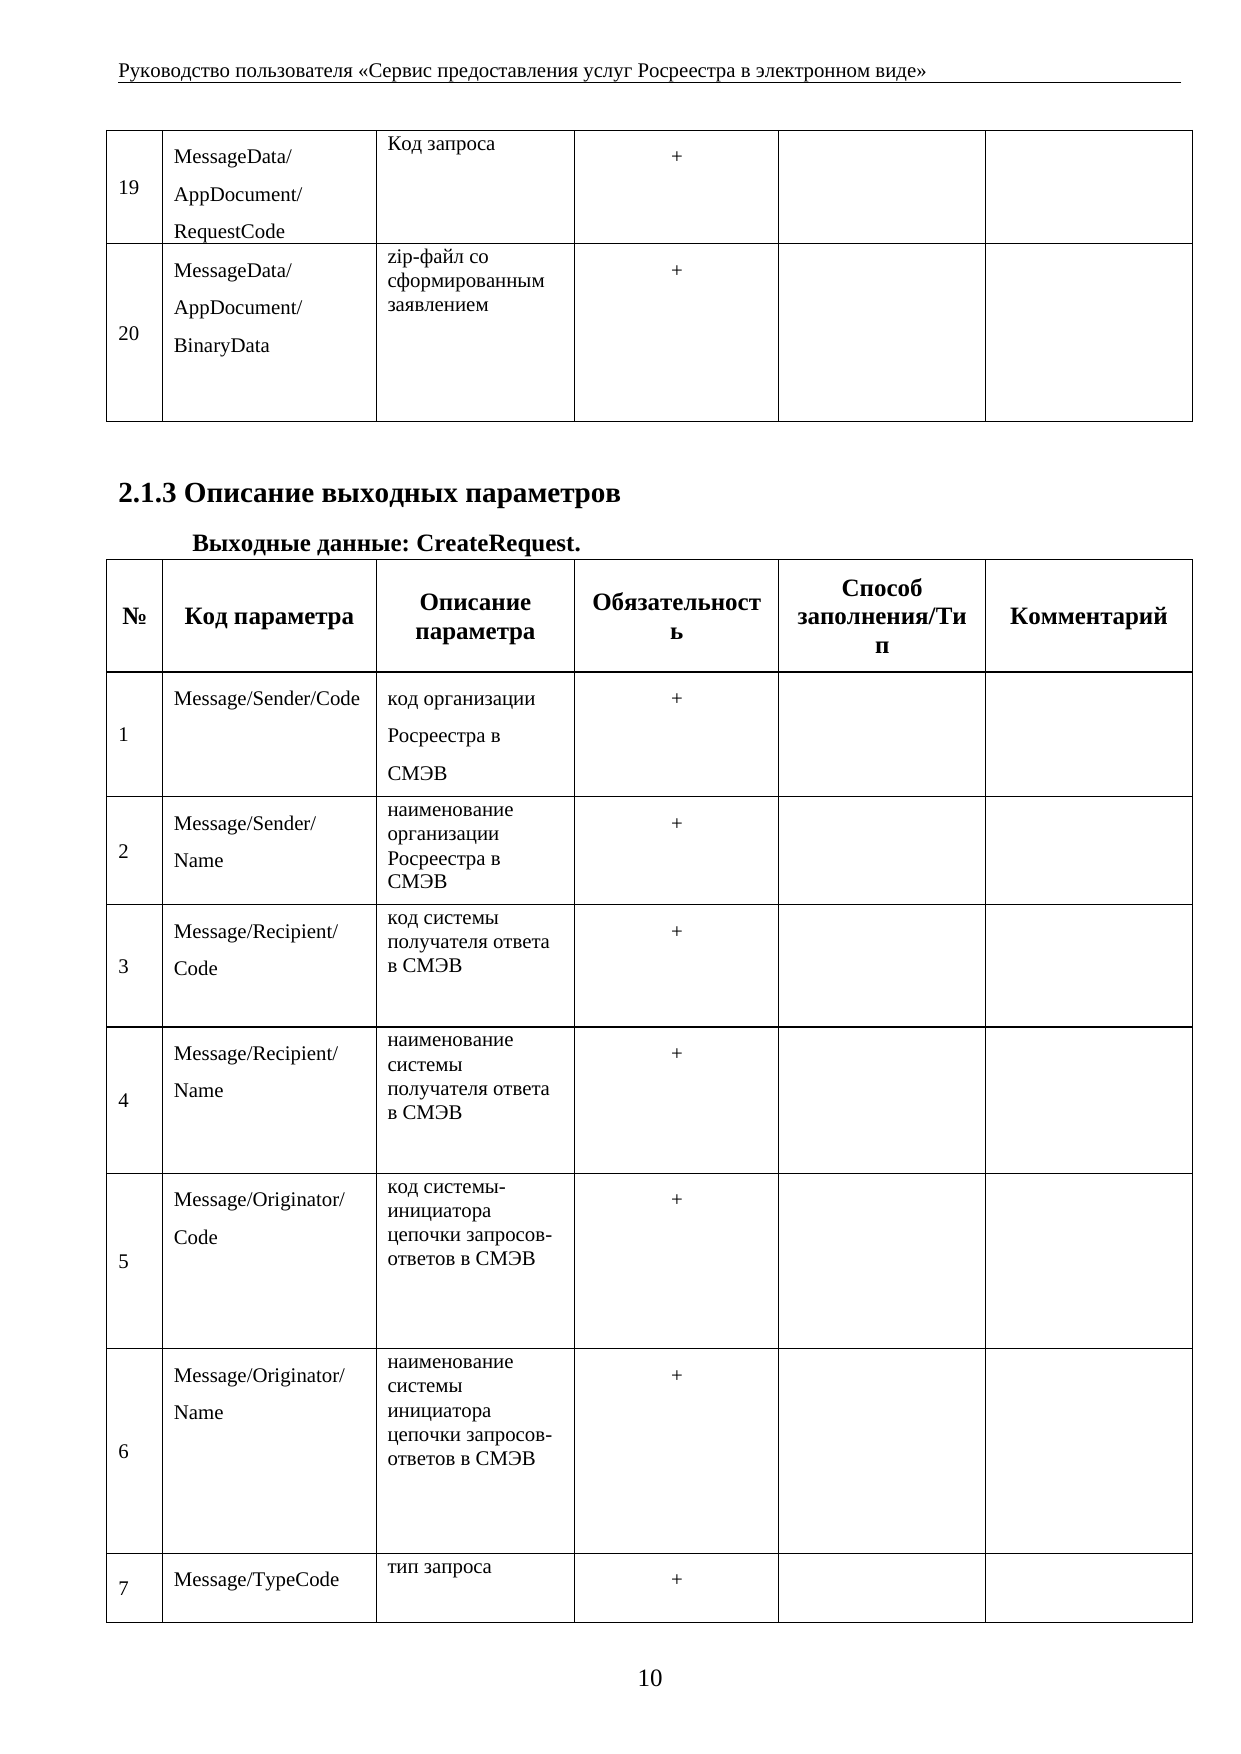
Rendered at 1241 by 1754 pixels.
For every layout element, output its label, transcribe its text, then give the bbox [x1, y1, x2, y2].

table_cell 2 [107, 797, 162, 904]
table_cell 7 [107, 1554, 162, 1622]
table_cell тип запроса [377, 1554, 574, 1622]
table_cell наименование системы получателя ответа в СМЭВ [377, 1028, 574, 1173]
table_cell [779, 905, 985, 1026]
table_cell [986, 797, 1192, 904]
table_cell [779, 1554, 985, 1622]
table_cell [779, 1174, 985, 1348]
table_cell [986, 1174, 1192, 1348]
table_cell [986, 673, 1192, 796]
table_cell [779, 1028, 985, 1173]
table_cell код организации Росреестра в СМЭВ [377, 673, 574, 796]
table_cell 6 [107, 1349, 162, 1553]
table_cell [986, 244, 1192, 421]
table_cell Message/Recipient/Code [163, 905, 376, 1026]
text Описание выходных параметров [118, 472, 1181, 509]
table_cell + [575, 1349, 778, 1553]
table_header Способ заполнения/Тип [779, 560, 985, 671]
table_header № [107, 560, 162, 671]
table_cell zip-файл со сформированным заявлением [377, 244, 574, 421]
table_header Комментарий [986, 560, 1192, 671]
table_cell код системы получателя ответа в СМЭВ [377, 905, 574, 1026]
table_cell 3 [107, 905, 162, 1026]
table_cell Message/Sender/Code [163, 673, 376, 796]
table_cell MessageData/AppDocument/BinaryData [163, 244, 376, 421]
table_cell 1 [107, 673, 162, 796]
table_cell [779, 797, 985, 904]
table_cell Message/Originator/Name [163, 1349, 376, 1553]
table_cell + [575, 797, 778, 904]
table_cell наименование системы инициатора цепочки запросов-ответов в СМЭВ [377, 1349, 574, 1553]
table_cell Message/Originator/Code [163, 1174, 376, 1348]
table_cell 19 [107, 131, 162, 243]
table_cell [779, 131, 985, 243]
table_cell код системы-инициатора цепочки запросов-ответов в СМЭВ [377, 1174, 574, 1348]
table_cell + [575, 905, 778, 1026]
table_cell [986, 1554, 1192, 1622]
table_cell [986, 131, 1192, 243]
table_cell + [575, 1554, 778, 1622]
table_cell 4 [107, 1028, 162, 1173]
table_cell [779, 244, 985, 421]
table_cell 5 [107, 1174, 162, 1348]
table_header Код параметра [163, 560, 376, 671]
table_cell + [575, 244, 778, 421]
table_cell + [575, 673, 778, 796]
table_cell Message/Recipient/Name [163, 1028, 376, 1173]
table_cell 20 [107, 244, 162, 421]
text Выходные данные: CreateRequest. [118, 522, 1181, 559]
table_cell MessageData/AppDocument/RequestCode [163, 131, 376, 243]
table_header Описание параметра [377, 560, 574, 671]
table_cell Message/Sender/Name [163, 797, 376, 904]
table_cell [986, 1349, 1192, 1553]
table_cell [986, 905, 1192, 1026]
table_cell + [575, 131, 778, 243]
table_cell Код запроса [377, 131, 574, 243]
table_cell + [575, 1174, 778, 1348]
table_cell [779, 1349, 985, 1553]
table_cell [779, 673, 985, 796]
table_cell наименование организации Росреестра в СМЭВ [377, 797, 574, 904]
table_cell Message/TypeCode [163, 1554, 376, 1622]
table_cell [986, 1028, 1192, 1173]
table_cell + [575, 1028, 778, 1173]
table_header Обязательность [575, 560, 778, 671]
